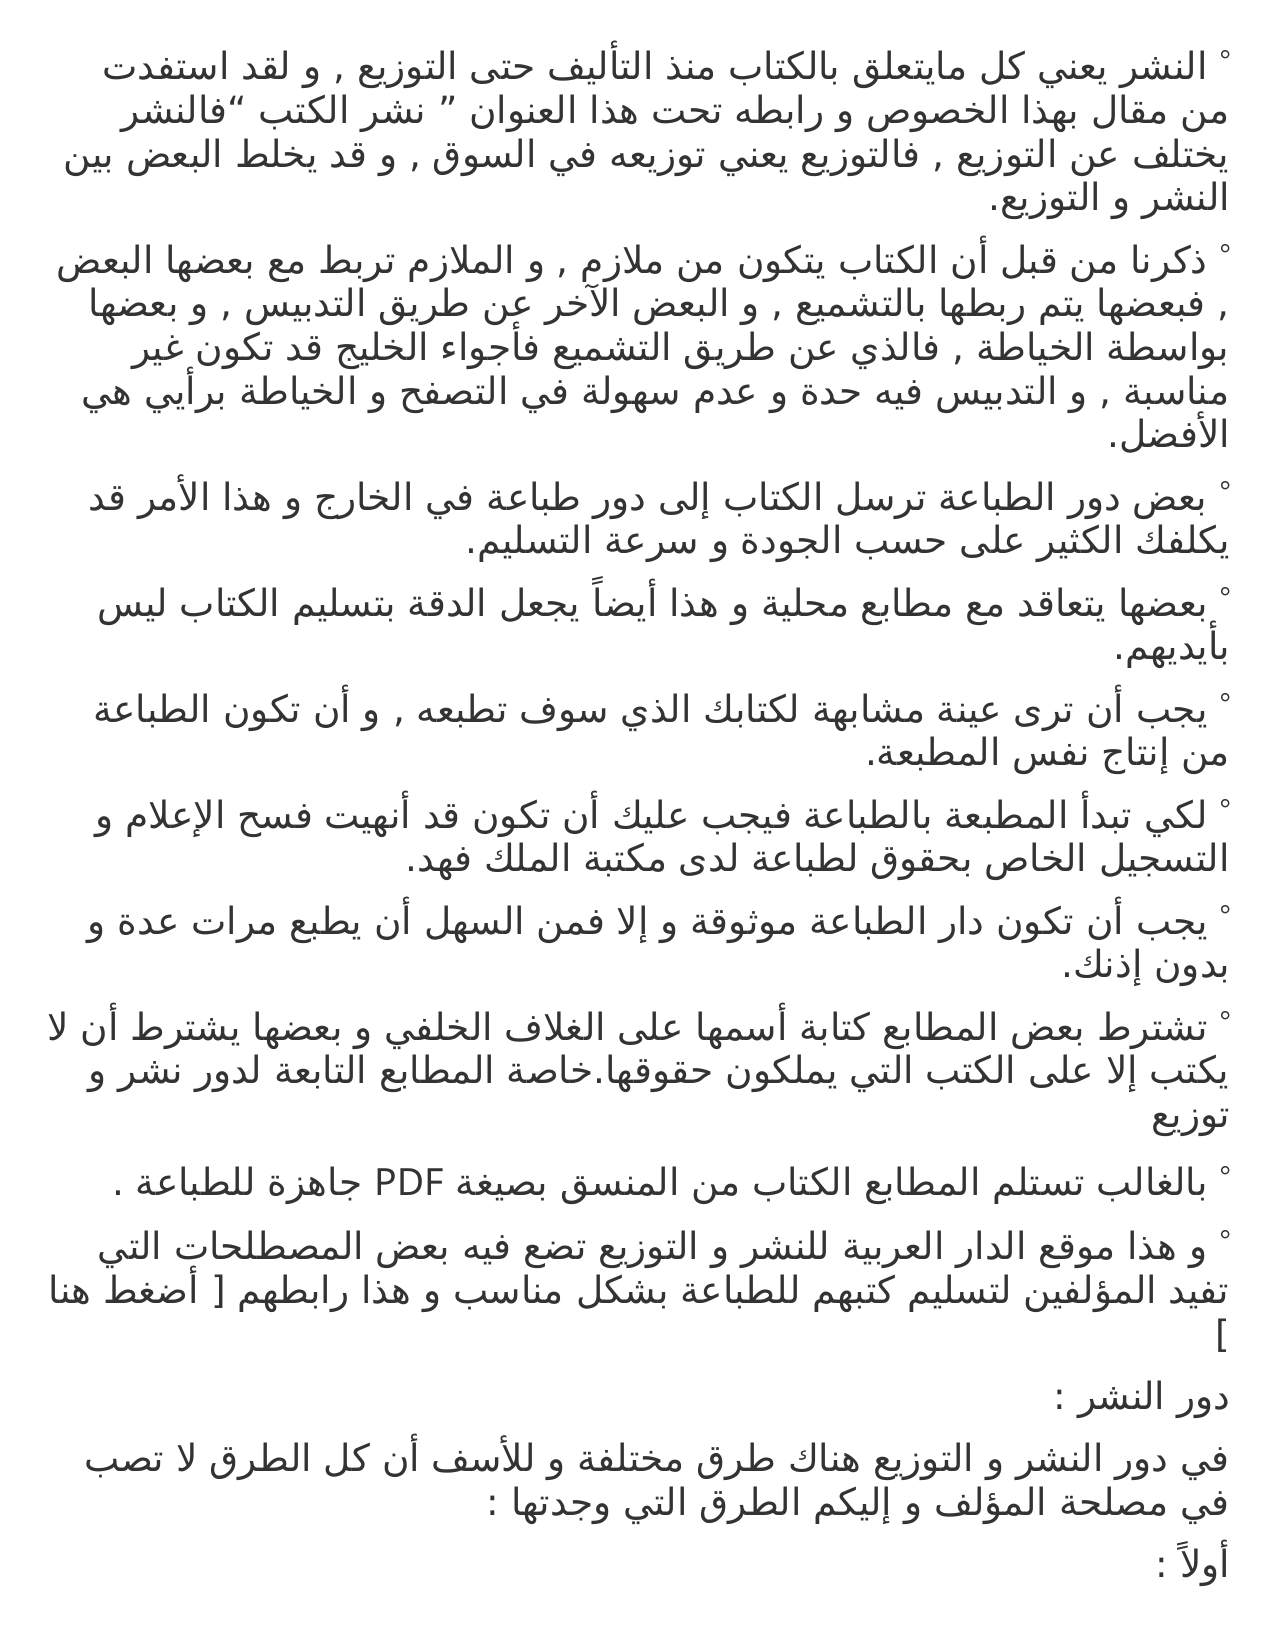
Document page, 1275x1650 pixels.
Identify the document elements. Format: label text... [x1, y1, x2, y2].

text بعض دور الطباعة ترسل الكتاب إلى دور طباعة في الخارج و هذا الأمر قد يكلفك الكثير على حسب الجودة و سرعة التسليم. [45, 475, 1230, 563]
text بالغالب تستلم المطابع الكتاب من المنسق بصيغة PDF جاهزة للطباعة . [45, 1155, 1230, 1206]
text لكي تبدأ المطبعة بالطباعة فيجب عليك أن تكون قد أنهيت فسح الإعلام و التسجيل الخاص بحقوق لطباعة لدى مكتبة الملك فهد. [45, 793, 1230, 881]
text النشر يعني كل مايتعلق بالكتاب منذ التأليف حتى التوزيع , و لقد استفدت من مقال بهذا الخصوص و رابطه تحت هذا العنوان ” نشر الكتب “فالنشر يختلف عن التوزيع , فالتوزيع يعني توزيعه في السوق , و قد يخلط البعض بين النشر و التوزيع. [45, 45, 1230, 219]
text في دور النشر و التوزيع هناك طرق مختلفة و للأسف أن كل الطرق لا تصب في مصلحة المؤلف و إليكم الطرق التي وجدتها : [45, 1437, 1230, 1524]
text ذكرنا من قبل أن الكتاب يتكون من ملازم , و الملازم تربط مع بعضها البعض , فبعضها يتم ربطها بالتشميع , و البعض الآخر عن طريق التدبيس , و بعضها بواسطة الخياطة , فالذي عن طريق التشميع فأجواء الخليج قد تكون غير مناسبة , و التدبيس فيه حدة و عدم سهولة في التصفح و الخياطة برأيي هي الأفضل. [45, 238, 1230, 457]
text يجب أن تكون دار الطباعة موثوقة و إلا فمن السهل أن يطبع مرات عدة و بدون إذنك. [45, 899, 1230, 987]
text يجب أن ترى عينة مشابهة لكتابك الذي سوف تطبعه , و أن تكون الطباعة من إنتاج نفس المطبعة. [45, 687, 1230, 775]
text تشترط بعض المطابع كتابة أسمها على الغلاف الخلفي و بعضها يشترط أن لا يكتب إلا على الكتب التي يملكون حقوقها.خاصة المطابع التابعة لدور نشر و توزيع [45, 1006, 1230, 1136]
text دور النشر : [45, 1375, 1230, 1418]
text و هذا موقع الدار العربية للنشر و التوزيع تضع فيه بعض المصطلحات التي تفيد المؤلفين لتسليم كتبهم للطباعة بشكل مناسب و هذا رابطهم [ أضغط هنا ] [45, 1225, 1230, 1356]
text بعضها يتعاقد مع مطابع محلية و هذا أيضاً يجعل الدقة بتسليم الكتاب ليس بأيديهم. [45, 581, 1230, 669]
text أولاً : [45, 1543, 1230, 1587]
